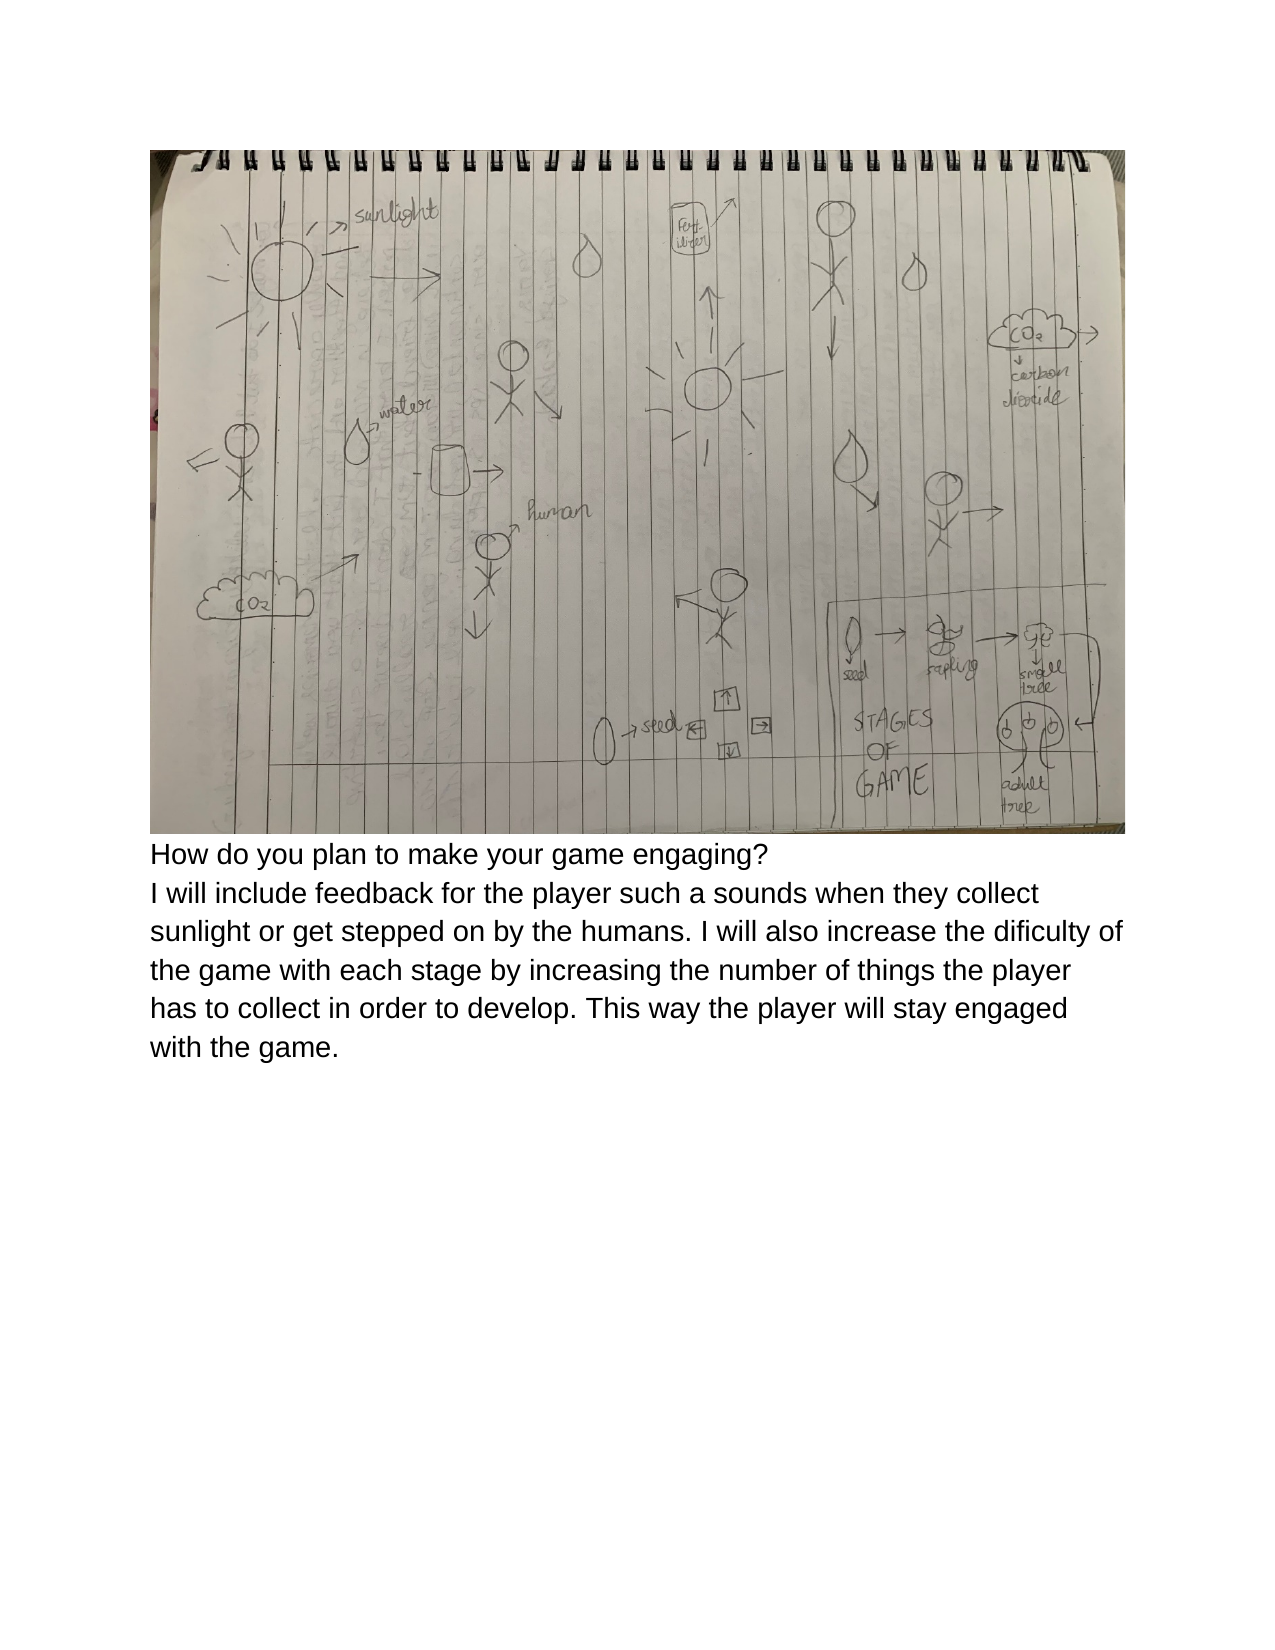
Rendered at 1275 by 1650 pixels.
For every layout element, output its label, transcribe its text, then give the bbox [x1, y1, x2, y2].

text I will include feedback for the player such a sounds when they collect sunlight or get stepped on by the humans. I will also increase the dificulty of the game with each stage by increasing the number of things the player has to collect in order to develop. This way the player will stay engaged with the game. [150, 876, 1125, 1063]
picture [150, 150, 1125, 834]
text How do you plan to make your game engaging? [150, 837, 1125, 871]
